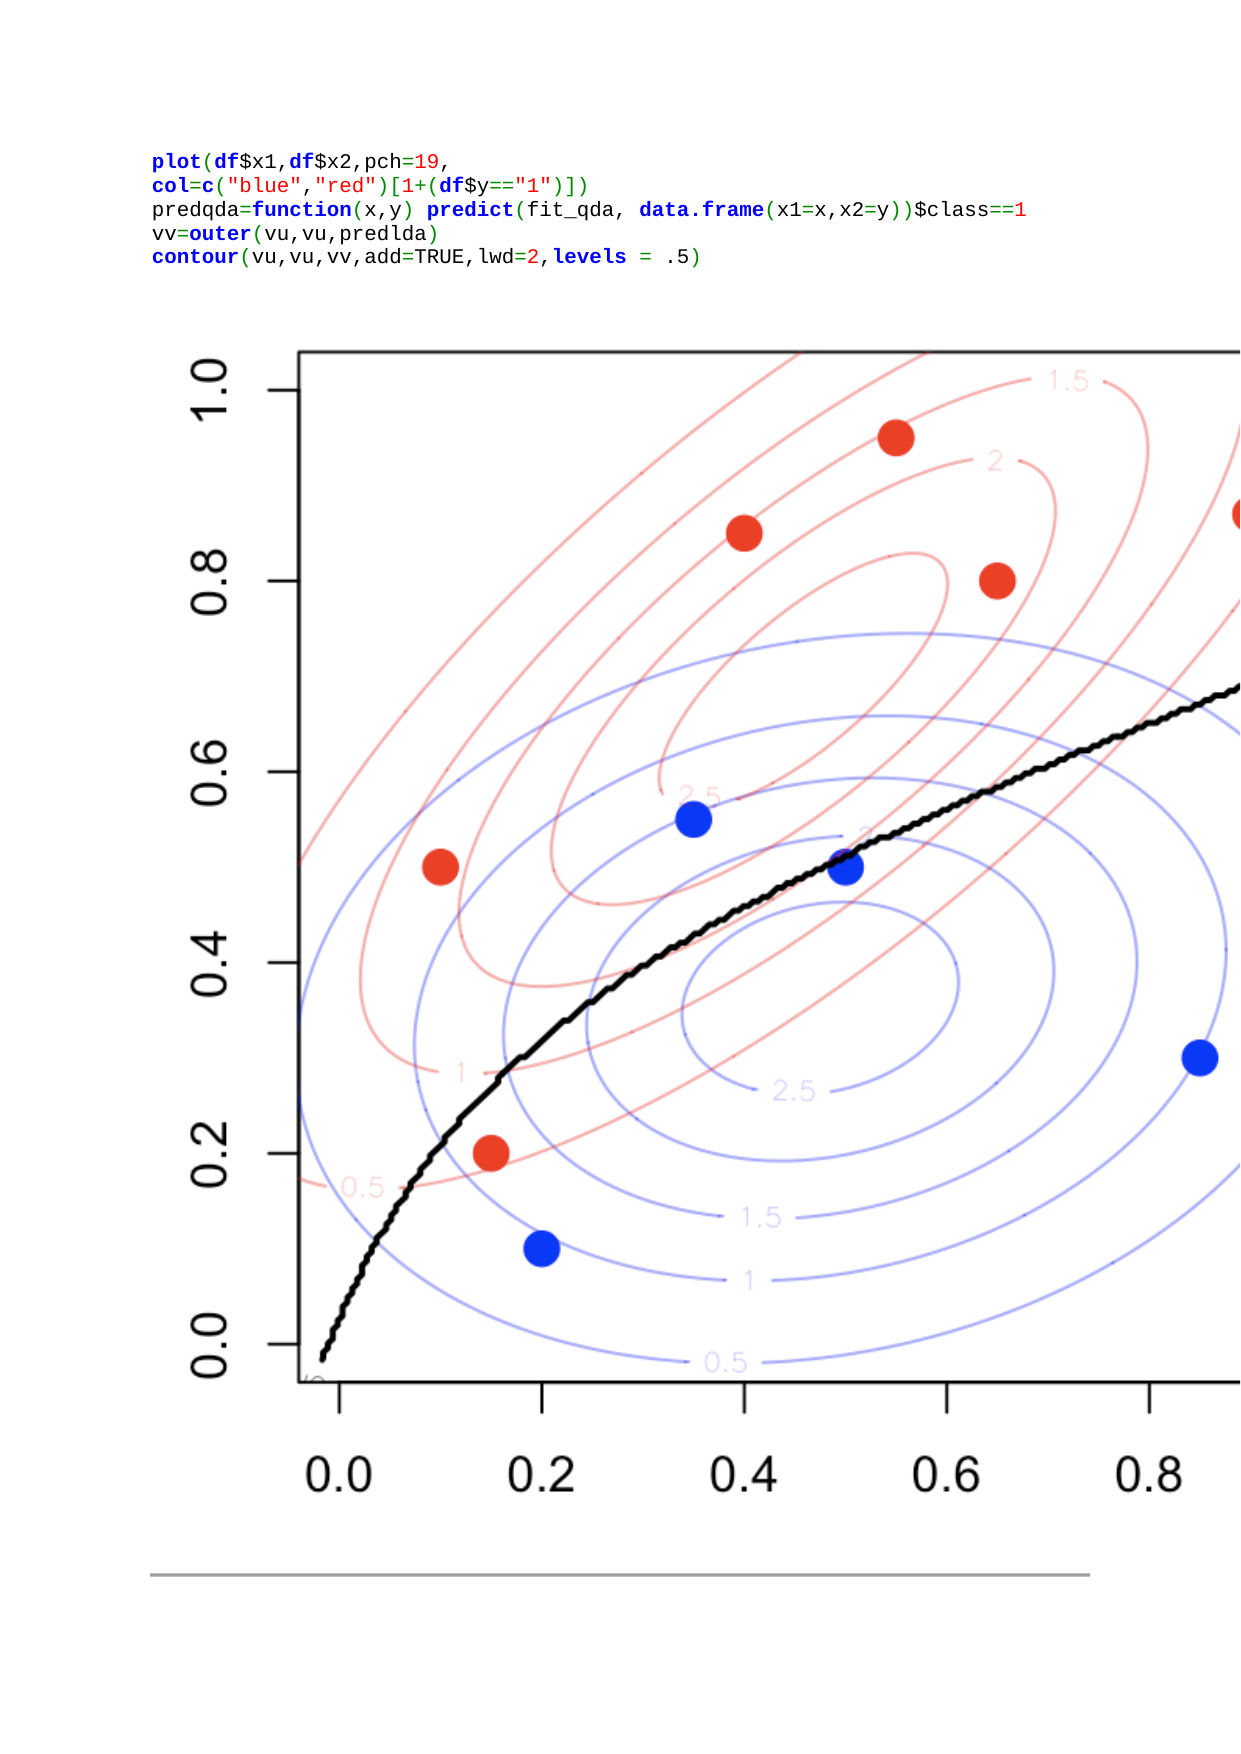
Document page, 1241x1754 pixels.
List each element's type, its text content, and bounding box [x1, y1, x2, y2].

picture [150, 300, 1241, 1545]
table_header plot(df$x1,df$x2,pch=19, col=c("blue","red")[1+(df$y=="1")]) predqda=function(x,y) predict(fit_qda, data.frame(x1=x,x2=y))$class==1 vv=outer(vu,vu,predlda) contour(vu,vu,vv,add=TRUE,lwd=2,levels = .5) [150, 150, 1034, 271]
